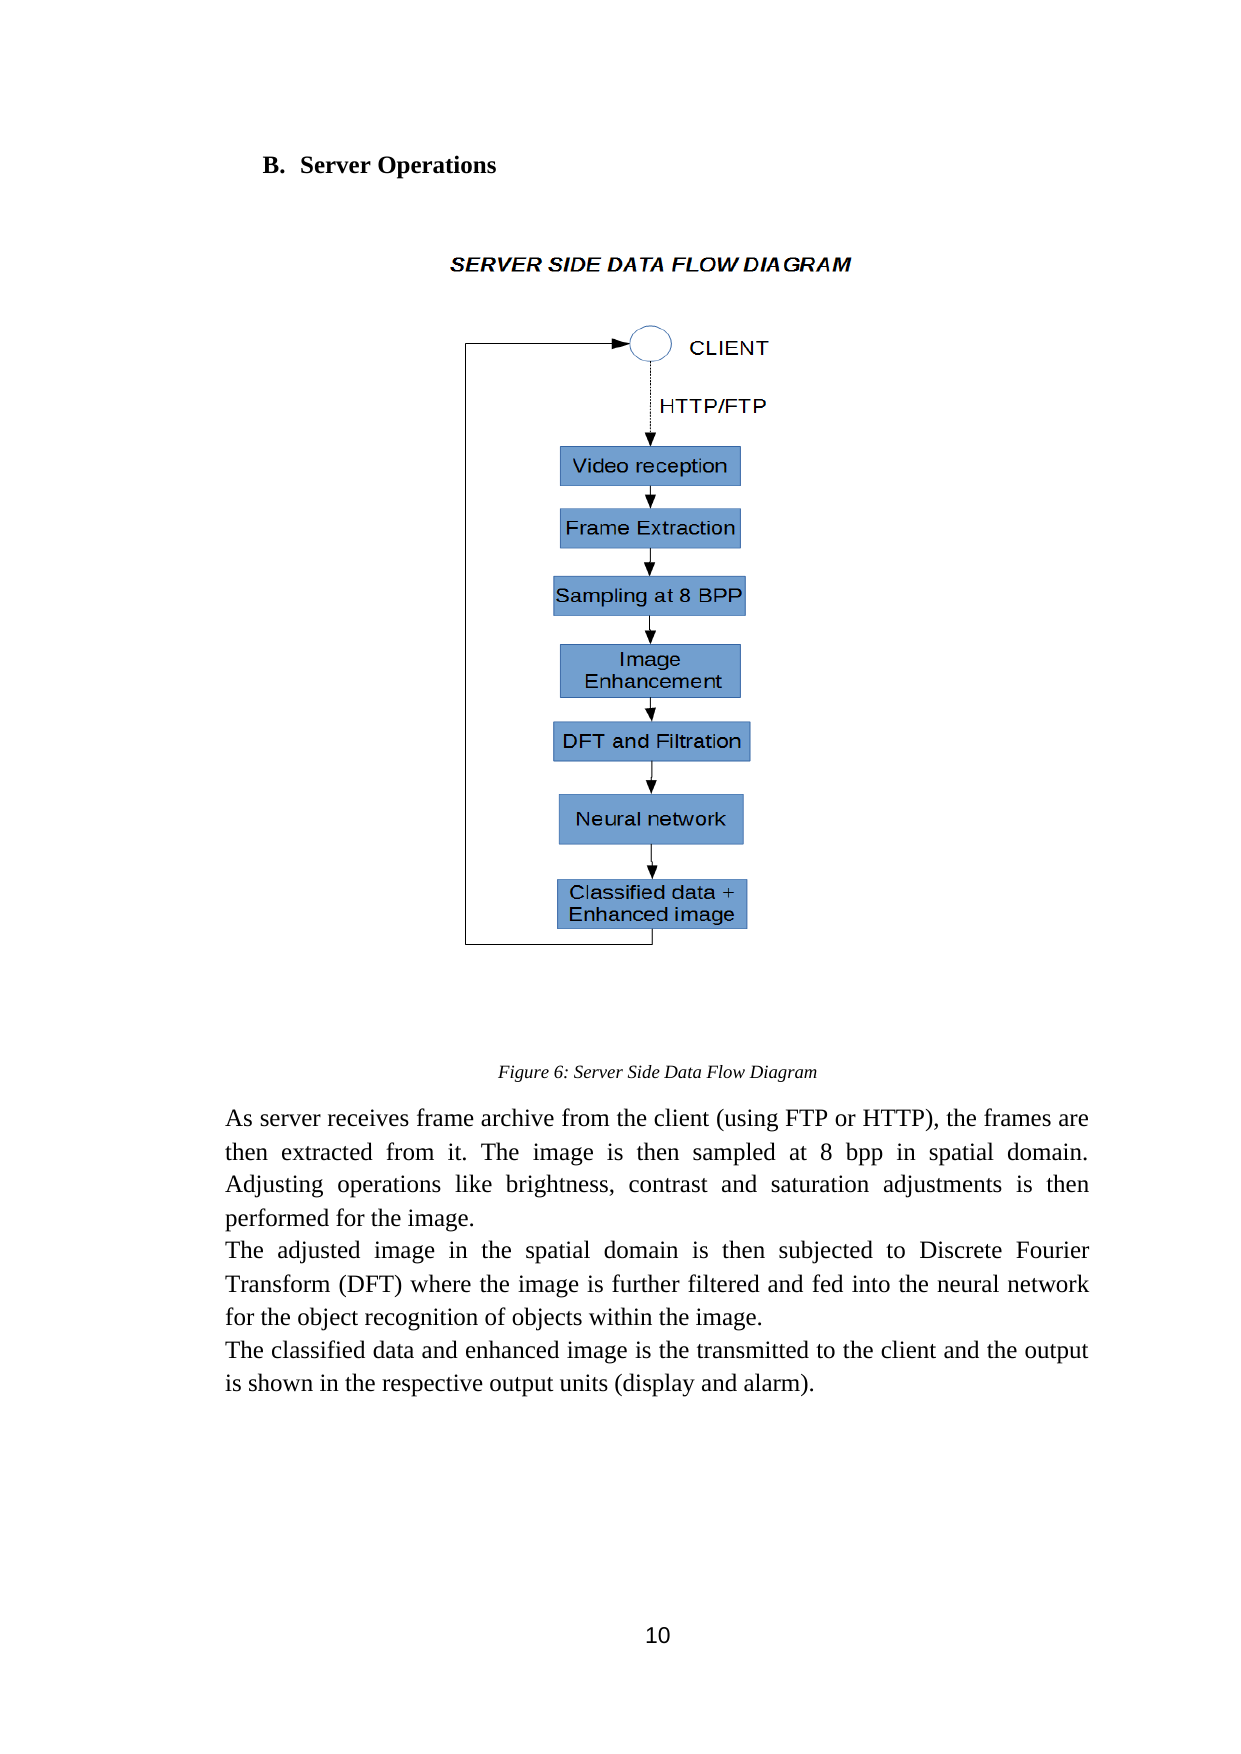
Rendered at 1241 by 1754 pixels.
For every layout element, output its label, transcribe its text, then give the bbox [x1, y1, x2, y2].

text As server receives frame archive from the client (using FTP or HTTP), the frames are then extracted from it. The image is then sampled at 8 bpp in spatial domain. Adjusting operations like brightness, contrast and saturation adjustments is then performed for the image. [225, 1103, 1090, 1231]
picture [277, 195, 1039, 1058]
text The adjusted image in the spatial domain is then subjected to Discrete Fourier Transform (DFT) where the image is further filtered and fed into the neural network for the object recognition of objects within the image. [225, 1236, 1090, 1330]
subtitle Server Operations [262, 150, 1090, 179]
text The classified data and enhanced image is the transmitted to the client and the output is shown in the respective output units (display and alarm). [225, 1335, 1090, 1396]
text Figure 6: Server Side Data Flow Diagram [225, 1061, 1090, 1083]
